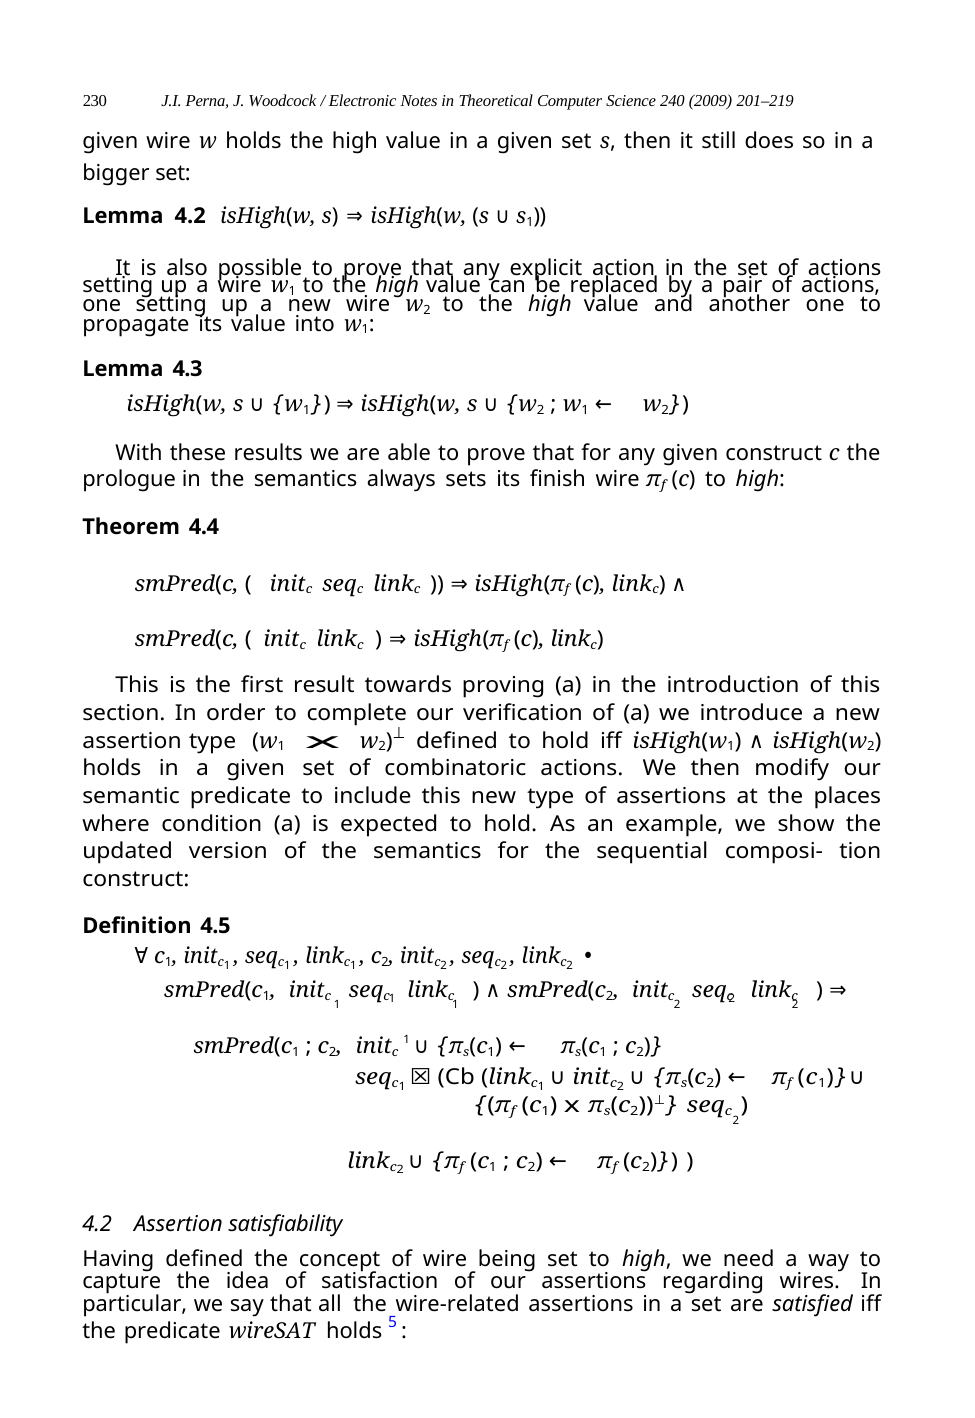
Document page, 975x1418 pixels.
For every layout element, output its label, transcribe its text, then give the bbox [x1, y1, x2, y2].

subtitle Theorem 4.4 [82, 511, 904, 540]
subtitle Definition 4.5 [82, 910, 904, 940]
text isHigh(w, s ∪ {w1}) ⇒ isHigh(w, s ∪ {w2 ; w1 ← w2}) [126, 388, 904, 418]
text It is also possible to prove that any explicit action in the set of actions setting up a wire w1 to the high value can be replaced by a pair of actions, one setting up a new wire w2 to the high value and another one to propagate its value into w1: [82, 260, 881, 337]
list Assertion satisﬁability [82, 1207, 904, 1237]
text With these results we are able to prove that for any given construct c the prologue in the semantics always sets its finish wire πf (c) to high: [82, 439, 881, 493]
subtitle Lemma 4.3 [82, 353, 904, 383]
text smPred(c1, initc seqc linkc ) ∧ smPred(c2, initc seqc linkc ) ⇒ [164, 978, 904, 1003]
text {(πf (c1) x πs(c2))⊥} seqc ) [473, 1094, 904, 1118]
text smPred(c, ( initc linkc ) ⇒ isHigh(πf (c), linkc) [134, 606, 904, 653]
text Having defined the concept of wire being set to high, we need a way to capture the idea of satisfaction of our assertions regarding wires. In particular, we say that all the wire-related assertions in a set are satisfied iff the predicate wireSAT holds 5 : [82, 1248, 881, 1345]
text linkc2 ∪ {πf (c1 ; c2) ← πf (c2)}) ) [137, 1127, 904, 1177]
text seqc1 ☒ (Cb (linkc1 ∪ initc2 ∪ {πs(c2) ← πf (c1)}∪ [355, 1061, 904, 1094]
text This is the first result towards proving (a) in the introduction of this section. In order to complete our verification of (a) we introduce a new assertion type (w1 x w2)⊥ defined to hold iff isHigh(w1) ∧ isHigh(w2) holds in a given set of combinatoric actions. We then modify our semantic predicate to include this new type of assertions at the places where condition (a) is expected to hold. As an example, we show the updated version of the semantics for the sequential composi- tion construct: [82, 671, 881, 892]
text Lemma 4.2 isHigh(w, s) ⇒ isHigh(w, (s ∪ s1)) [82, 200, 904, 230]
text given wire w holds the high value in a given set s, then it still does so in a bigger set: [82, 124, 904, 186]
text ∀ c1, initc1 , seqc1 , linkc1 , c2, initc2 , seqc2 , linkc2 • [134, 946, 904, 968]
text smPred(c1 ; c2, initc ∪ {πs(c1) ← πs(c1 ; c2)} [193, 1013, 904, 1060]
text smPred(c, ( initc seqc linkc )) ⇒ isHigh(πf (c), linkc) ∧ [134, 550, 904, 597]
